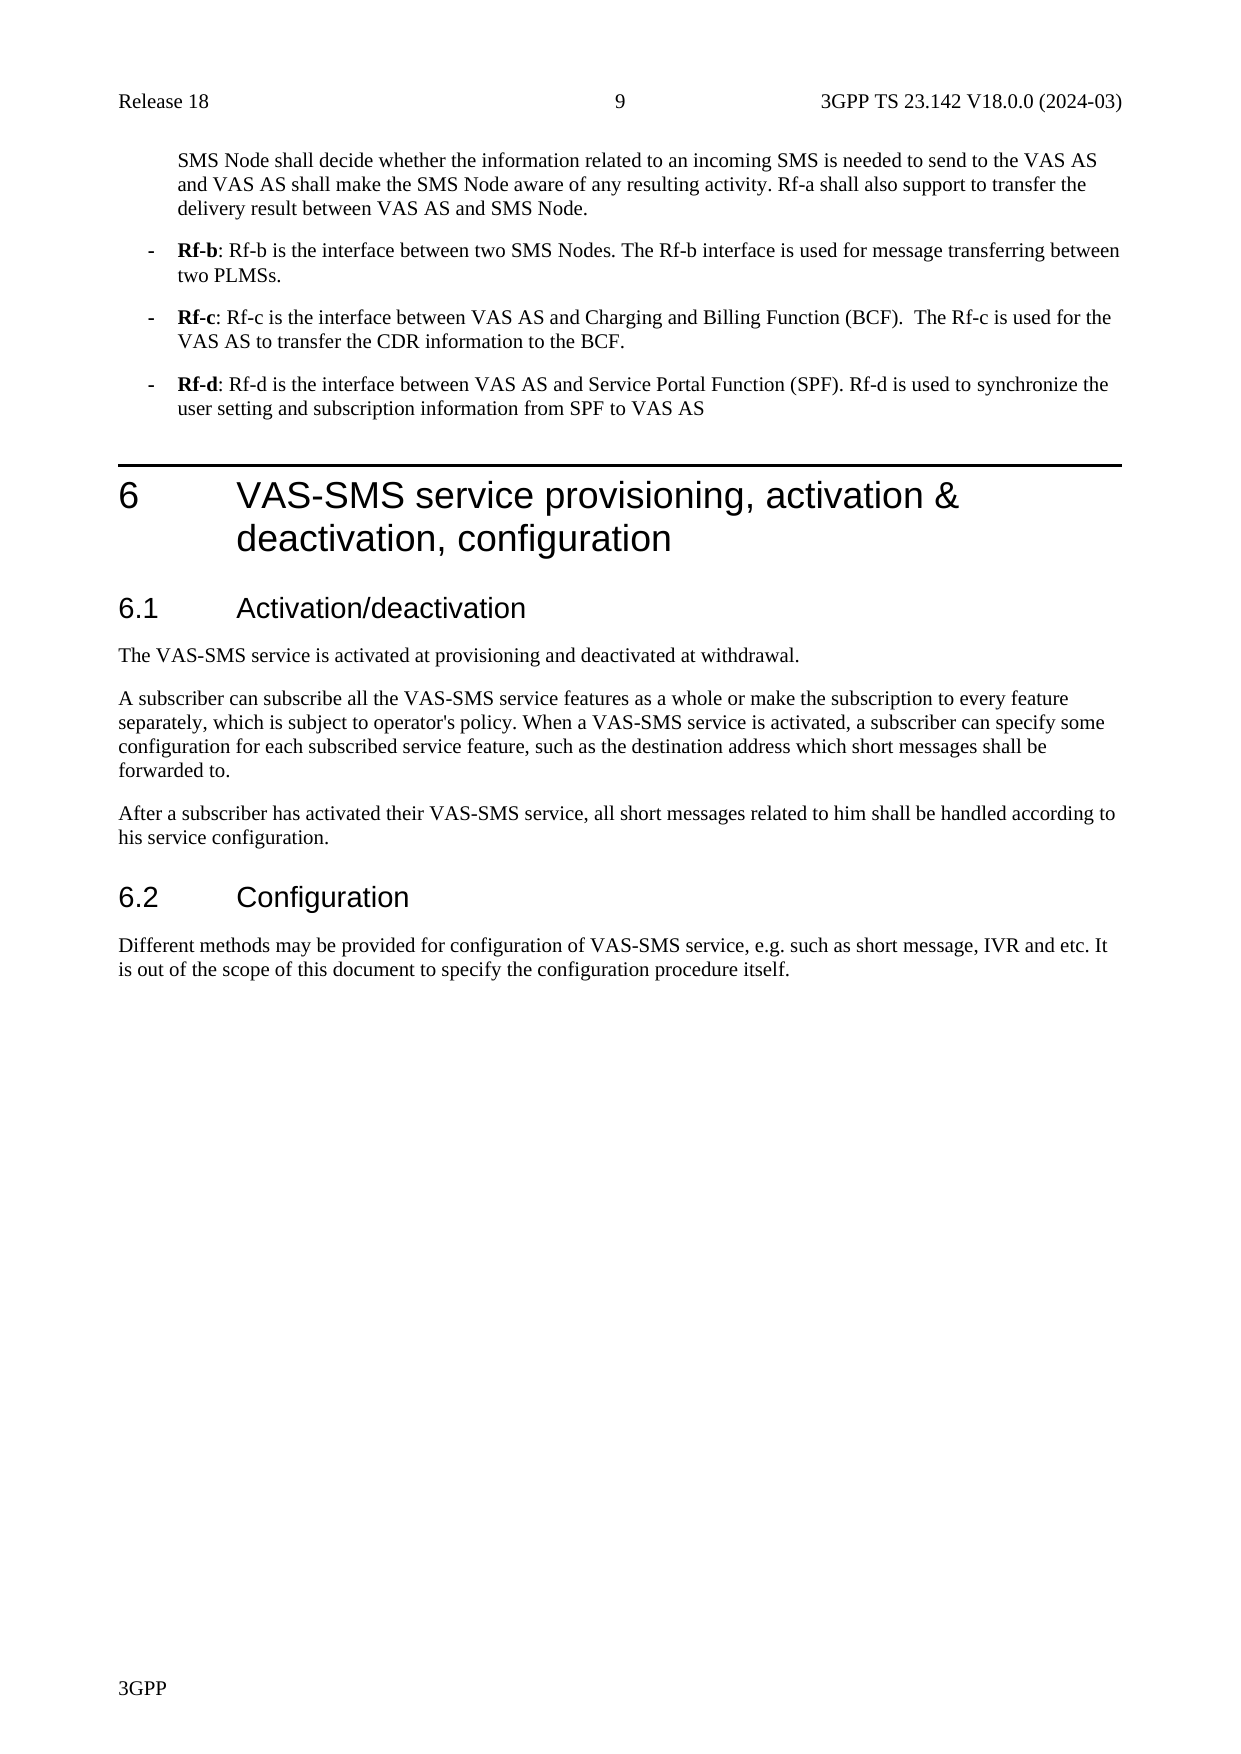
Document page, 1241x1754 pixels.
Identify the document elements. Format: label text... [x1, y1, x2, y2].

subtitle 6.2 Configuration [118, 880, 1122, 914]
text After a subscriber has activated their VAS-SMS service, all short messages related to him shall be handled according to his service configuration. [118, 801, 1122, 849]
text - Rf-b: Rf-b is the interface between two SMS Nodes. The Rf-b interface is used for message transferring between two PLMSs. [148, 238, 1122, 287]
text - Rf-c: Rf-c is the interface between VAS AS and Charging and Billing Function (BCF). The Rf-c is used for the VAS AS to transfer the CDR information to the BCF. [148, 305, 1122, 353]
subtitle 6 VAS-SMS service provisioning, activation & deactivation, configuration [118, 467, 1122, 560]
text A subscriber can subscribe all the VAS-SMS service features as a whole or make the subscription to every feature separately, which is subject to operator's policy. When a VAS-SMS service is activated, a subscriber can specify some configuration for each subscribed service feature, such as the destination address which short messages shall be forwarded to. [118, 686, 1122, 782]
text - Rf-d: Rf-d is the interface between VAS AS and Service Portal Function (SPF). Rf-d is used to synchronize the user setting and subscription information from SPF to VAS AS [148, 372, 1122, 420]
subtitle 6.1 Activation/deactivation [118, 591, 1122, 624]
text Different methods may be provided for configuration of VAS-SMS service, e.g. such as short message, IVR and etc. It is out of the scope of this document to specify the configuration procedure itself. [118, 933, 1122, 981]
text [148, 147, 1122, 220]
text The VAS-SMS service is activated at provisioning and deactivated at withdrawal. [118, 643, 1122, 667]
